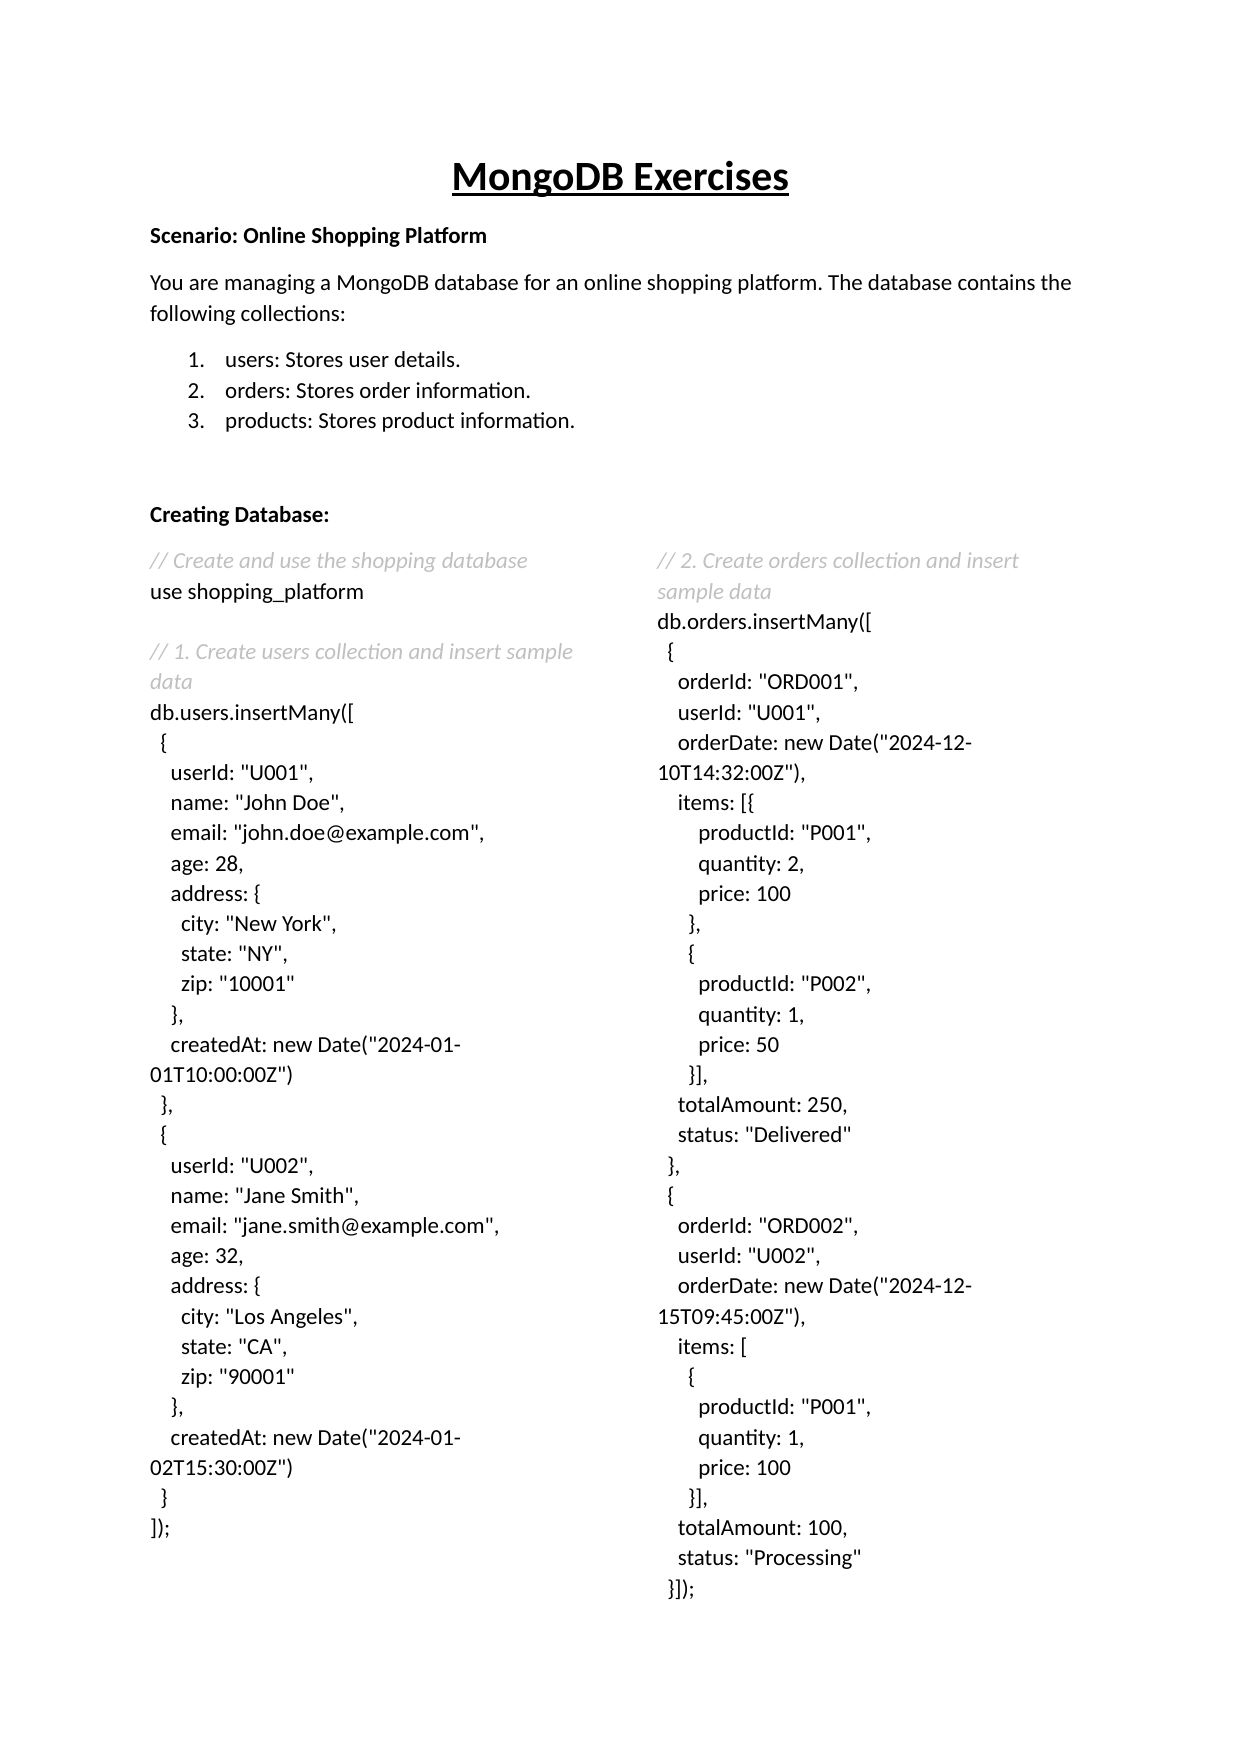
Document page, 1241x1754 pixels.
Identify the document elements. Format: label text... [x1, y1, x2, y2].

text userId: "U001", [150, 758, 583, 786]
text // 1. Create users collection and insert sample data [150, 637, 583, 695]
text }, [657, 909, 1090, 937]
text createdAt: new Date("2024-01-01T10:00:00Z") [150, 1030, 583, 1088]
text price: 100 [657, 879, 1090, 907]
text You are managing a MongoDB database for an online shopping platform. The database contains the following collections: [150, 268, 1090, 327]
text status: "Delivered" [657, 1121, 1090, 1148]
text }, [657, 1151, 1090, 1179]
text { [657, 1181, 1090, 1209]
text // Create and use the shopping database [150, 547, 583, 574]
text }], [657, 1483, 1090, 1511]
text productId: "P001", [657, 818, 1090, 846]
text productId: "P002", [657, 969, 1090, 997]
text userId: "U001", [657, 698, 1090, 726]
text age: 28, [150, 849, 583, 877]
text }], [657, 1060, 1090, 1088]
text }, [150, 1000, 583, 1028]
text ]); [150, 1513, 583, 1541]
text userId: "U002", [150, 1151, 583, 1179]
text email: "john.doe@example.com", [150, 818, 583, 846]
text // 2. Create orders collection and insert sample data [657, 547, 1090, 605]
text city: "New York", [150, 909, 583, 937]
text }]); [657, 1574, 1090, 1602]
text city: "Los Angeles", [150, 1302, 583, 1330]
text { [150, 728, 583, 756]
list users: Stores user details. [187, 346, 1090, 373]
list orders: Stores order information. [187, 376, 1090, 404]
text address: { [150, 879, 583, 907]
text name: "Jane Smith", [150, 1181, 583, 1209]
text { [657, 1362, 1090, 1390]
text status: "Processing" [657, 1543, 1090, 1571]
text } [150, 1483, 583, 1511]
text quantity: 1, [657, 1000, 1090, 1028]
text address: { [150, 1272, 583, 1299]
text name: "John Doe", [150, 788, 583, 816]
text Scenario: Online Shopping Platform [150, 222, 1090, 249]
text items: [ [657, 1332, 1090, 1360]
text { [150, 1121, 583, 1148]
text userId: "U002", [657, 1241, 1090, 1269]
text state: "CA", [150, 1332, 583, 1360]
text }, [150, 1392, 583, 1420]
text state: "NY", [150, 939, 583, 967]
text quantity: 2, [657, 849, 1090, 877]
text db.orders.insertMany([ [657, 607, 1090, 635]
text zip: "90001" [150, 1362, 583, 1390]
text email: "jane.smith@example.com", [150, 1211, 583, 1239]
text price: 50 [657, 1030, 1090, 1058]
text totalAmount: 100, [657, 1513, 1090, 1541]
text { [657, 637, 1090, 665]
text }, [150, 1090, 583, 1118]
text orderId: "ORD001", [657, 667, 1090, 695]
text orderId: "ORD002", [657, 1211, 1090, 1239]
text orderDate: new Date("2024-12-15T09:45:00Z"), [657, 1272, 1090, 1330]
text items: [{ [657, 788, 1090, 816]
text { [657, 939, 1090, 967]
text totalAmount: 250, [657, 1090, 1090, 1118]
text createdAt: new Date("2024-01-02T15:30:00Z") [150, 1423, 583, 1481]
list products: Stores product information. [187, 406, 1090, 434]
text price: 100 [657, 1453, 1090, 1481]
text Creating Database: [150, 500, 1090, 528]
text zip: "10001" [150, 969, 583, 997]
text age: 32, [150, 1241, 583, 1269]
text db.users.insertMany([ [150, 698, 583, 726]
text use shopping_platform [150, 577, 583, 605]
text productId: "P001", [657, 1392, 1090, 1420]
text quantity: 1, [657, 1423, 1090, 1451]
text orderDate: new Date("2024-12-10T14:32:00Z"), [657, 728, 1090, 786]
text MongoDB Exercises [150, 150, 1090, 201]
